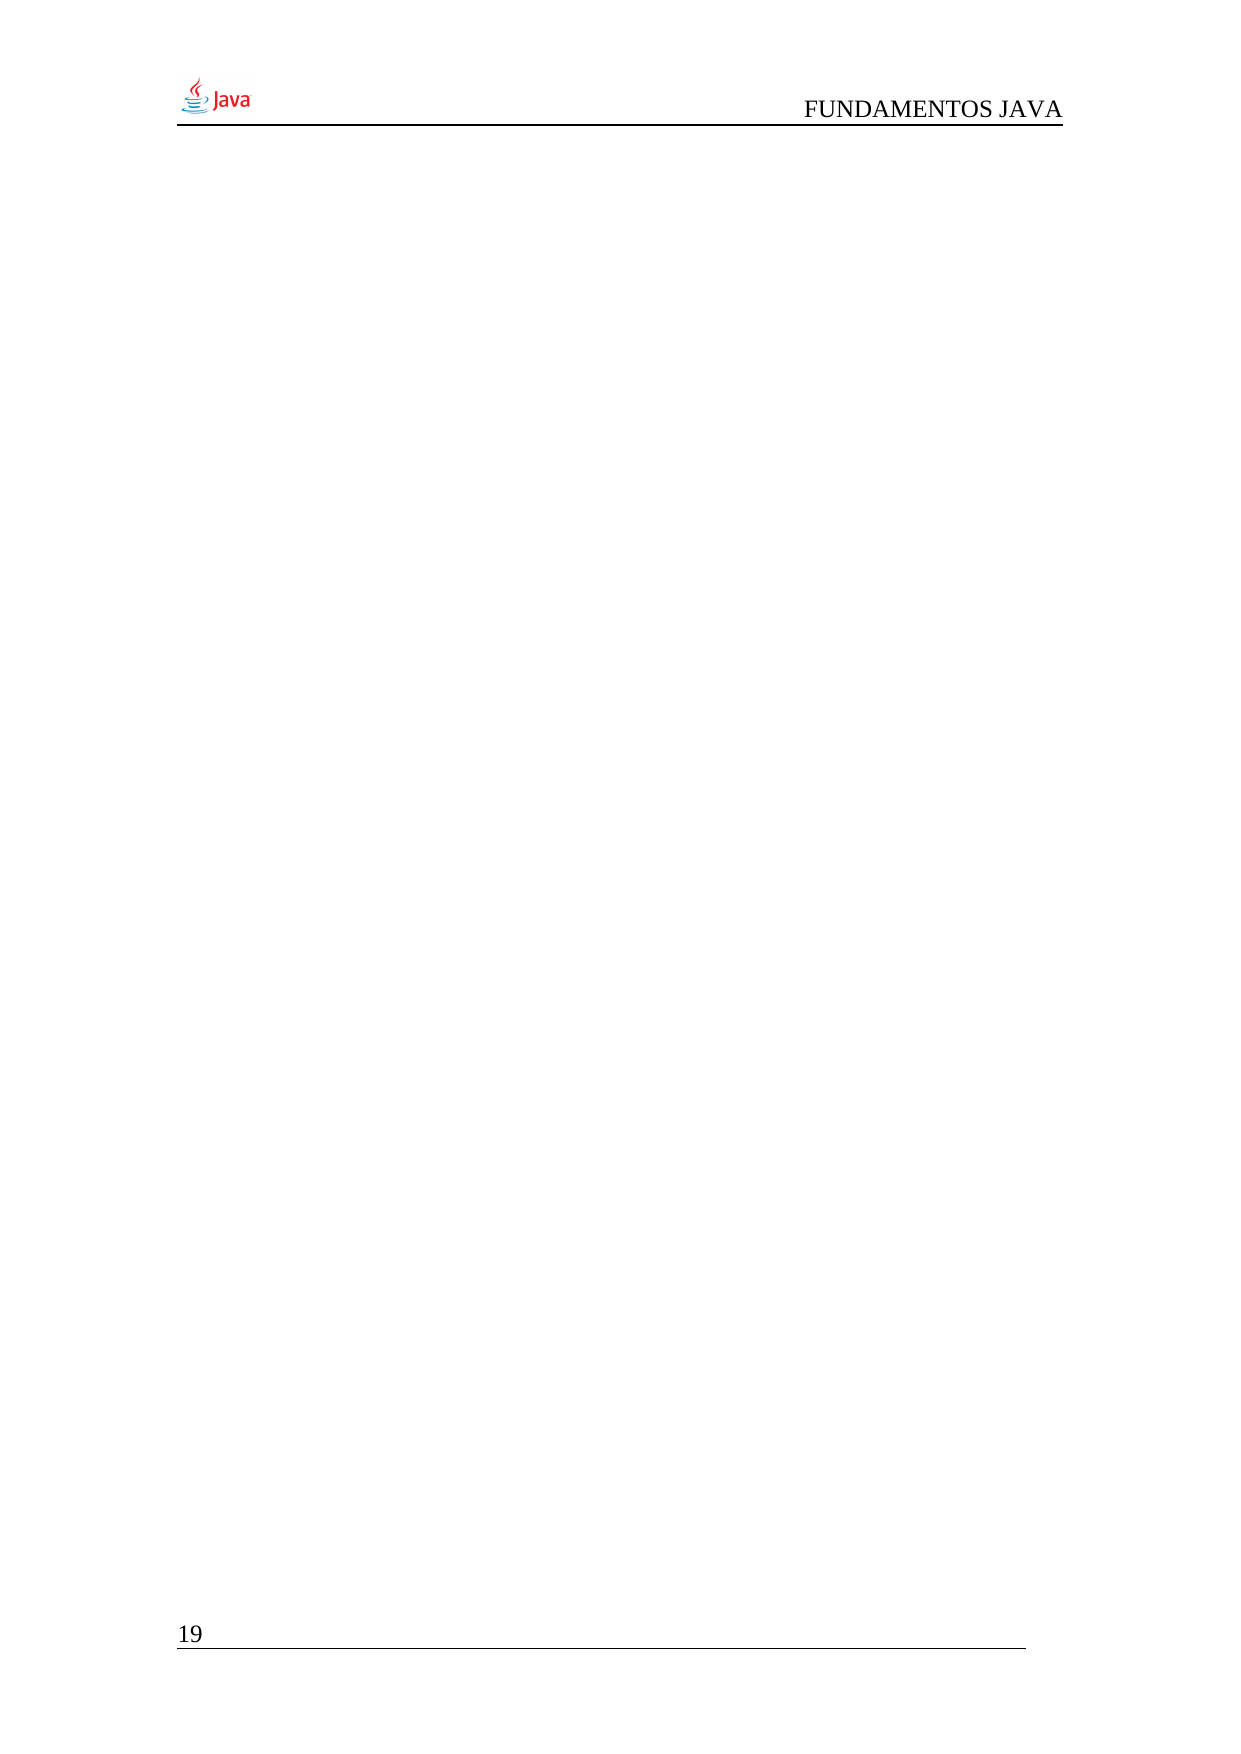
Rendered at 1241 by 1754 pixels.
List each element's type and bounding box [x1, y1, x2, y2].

picture [177, 73, 255, 117]
